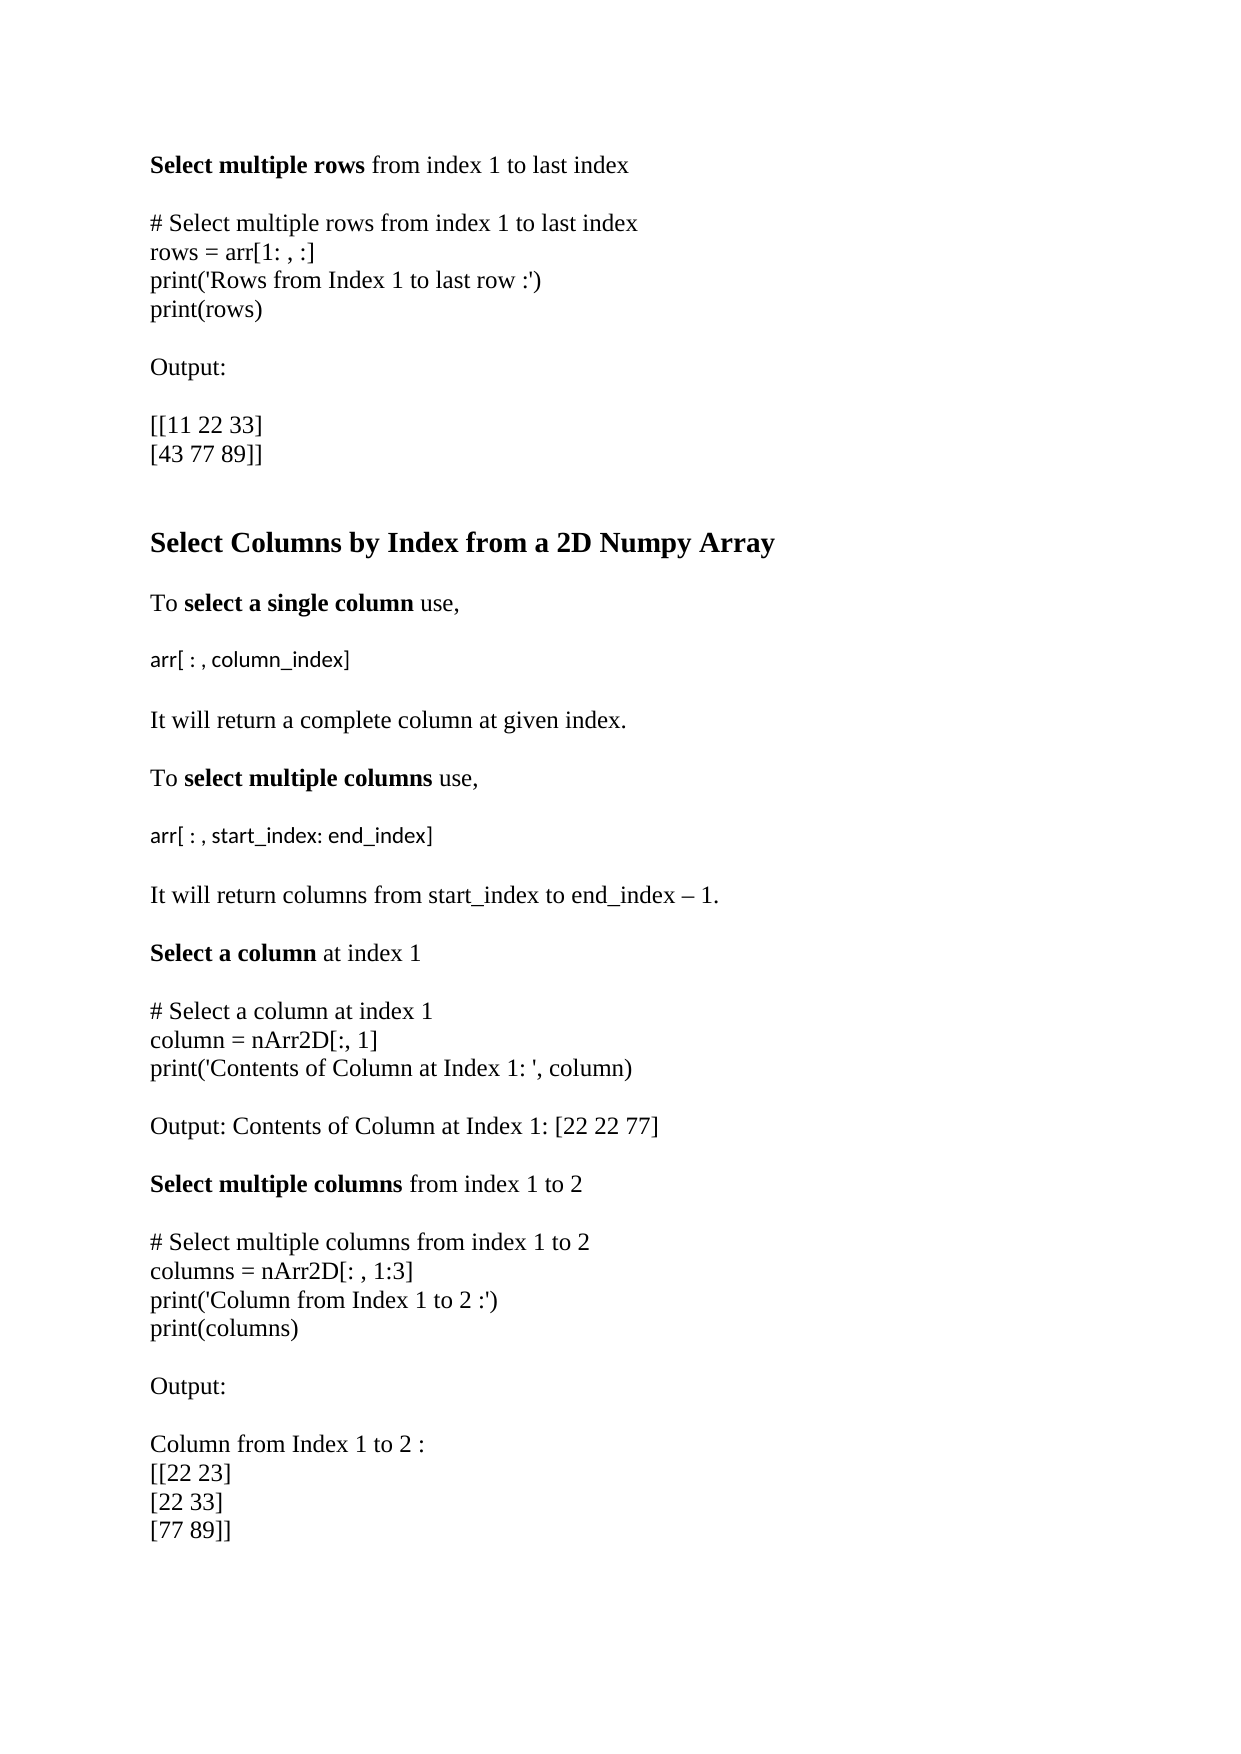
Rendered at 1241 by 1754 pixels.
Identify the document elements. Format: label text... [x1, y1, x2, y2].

text It will return columns from start_index to end_index – 1. [150, 880, 1090, 909]
text [[11 22 33] [150, 410, 1090, 439]
text column = nArr2D[:, 1] [150, 1025, 1090, 1053]
text [[22 23] [150, 1458, 1090, 1487]
text arr[ : , start_index: end_index] [150, 821, 1090, 849]
text Column from Index 1 to 2 : [150, 1429, 1090, 1458]
text rows = arr[1: , :] [150, 237, 1090, 265]
text print(columns) [150, 1313, 1090, 1342]
text [77 89]] [150, 1516, 1090, 1544]
text # Select a column at index 1 [150, 996, 1090, 1025]
text It will return a complete column at given index. [150, 705, 1090, 734]
text # Select multiple rows from index 1 to last index [150, 208, 1090, 237]
text # Select multiple columns from index 1 to 2 [150, 1227, 1090, 1256]
text columns = nArr2D[: , 1:3] [150, 1256, 1090, 1285]
text arr[ : , column_index] [150, 646, 1090, 674]
text Select a column at index 1 [150, 938, 1090, 967]
text Select multiple rows from index 1 to last index [150, 150, 1090, 179]
text print('Column from Index 1 to 2 :') [150, 1285, 1090, 1313]
text Output: Contents of Column at Index 1: [22 22 77] [150, 1111, 1090, 1140]
text Output: [150, 352, 1090, 381]
text [43 77 89]] [150, 439, 1090, 467]
text To select a single column use, [150, 588, 1090, 616]
text print(rows) [150, 294, 1090, 323]
text To select multiple columns use, [150, 763, 1090, 792]
text print('Contents of Column at Index 1: ', column) [150, 1053, 1090, 1082]
text Output: [150, 1371, 1090, 1400]
text [22 33] [150, 1487, 1090, 1516]
text print('Rows from Index 1 to last row :') [150, 265, 1090, 294]
text Select Columns by Index from a 2D Numpy Array [150, 525, 1090, 558]
text Select multiple columns from index 1 to 2 [150, 1169, 1090, 1198]
